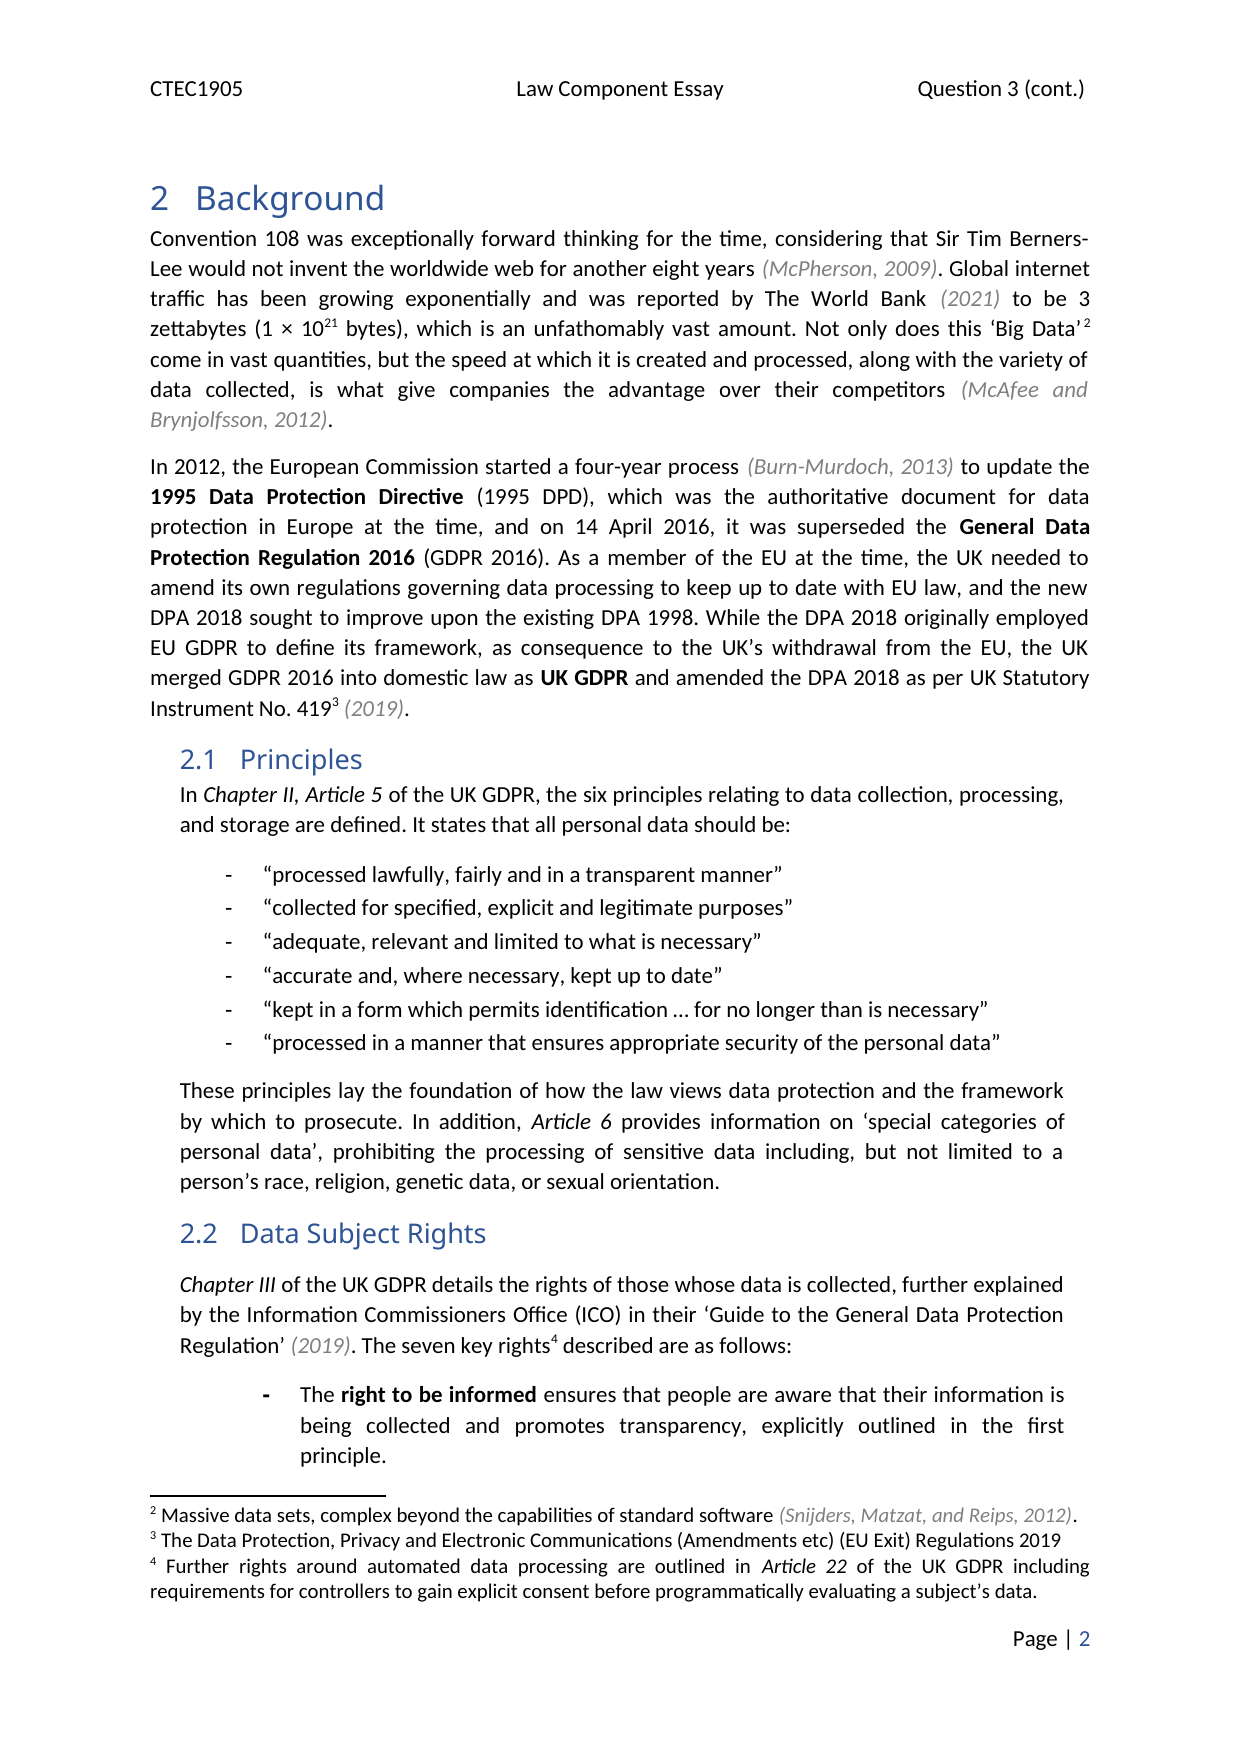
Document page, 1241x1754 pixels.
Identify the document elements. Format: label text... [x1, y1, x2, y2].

text These principles lay the foundation of how the law views data protection and the framework by which to prosecute. In addition, Article 6 provides information on ‘special categories of personal data’, prohibiting the processing of sensitive data including, but not limited to a person’s race, religion, genetic data, or sexual orientation. [179, 1077, 1066, 1195]
list “processed in a manner that ensures appropriate security of the personal data” [225, 1026, 1066, 1057]
subtitle Principles [179, 741, 1066, 777]
list “collected for specified, explicit and legitimate purposes” [225, 891, 1066, 922]
text In Chapter II, Article 5 of the UK GDPR, the six principles relating to data collection, processing, and storage are defined. It states that all personal data should be: [179, 780, 1066, 839]
list The right to be informed ensures that people are aware that their information is being collected and promotes transparency, explicitly outlined in the first principle. [262, 1378, 1066, 1469]
text In 2012, the European Commission started a four-year process (Burn-Murdoch, 2013) to update the 1995 Data Protection Directive (1995 DPD), which was the authoritative document for data protection in Europe at the time, and on 14 April 2016, it was superseded the General Data Protection Regulation 2016 (GDPR 2016). As a member of the EU at the time, the UK needed to amend its own regulations governing data processing to keep up to date with EU law, and the new DPA 2018 sought to improve upon the existing DPA 1998. While the DPA 2018 originally employed EU GDPR to define its framework, as consequence to the UK’s withdrawal from the EU, the UK merged GDPR 2016 into domestic law as UK GDPR and amended the DPA 2018 as per UK Statutory Instrument No. 419 (2019). [150, 452, 1090, 722]
text Chapter III of the UK GDPR details the rights of those whose data is collected, further explained by the Information Commissioners Office (ICO) in their ‘Guide to the General Data Protection Regulation’ (2019). The seven key rights described are as follows: [179, 1270, 1066, 1359]
subtitle Background [150, 175, 1090, 220]
list “processed lawfully, fairly and in a transparent manner” [225, 857, 1066, 889]
subtitle Data Subject Rights [179, 1214, 1066, 1251]
list “adequate, relevant and limited to what is necessary” [225, 925, 1066, 956]
text Convention 108 was exceptionally forward thinking for the time, considering that Sir Tim Berners-Lee would not invent the worldwide web for another eight years (McPherson, 2009). Global internet traffic has been growing exponentially and was reported by The World Bank (2021) to be 3 zettabytes (1 × 1021 bytes), which is an unfathomably vast amount. Not only does this ‘Big Data’ come in vast quantities, but the speed at which it is created and processed, along with the variety of data collected, is what give companies the advantage over their competitors (McAfee and Brynjolfsson, 2012). [150, 224, 1090, 433]
list “accurate and, where necessary, kept up to date” [225, 959, 1066, 990]
list “kept in a form which permits identification … for no longer than is necessary” [225, 992, 1066, 1024]
